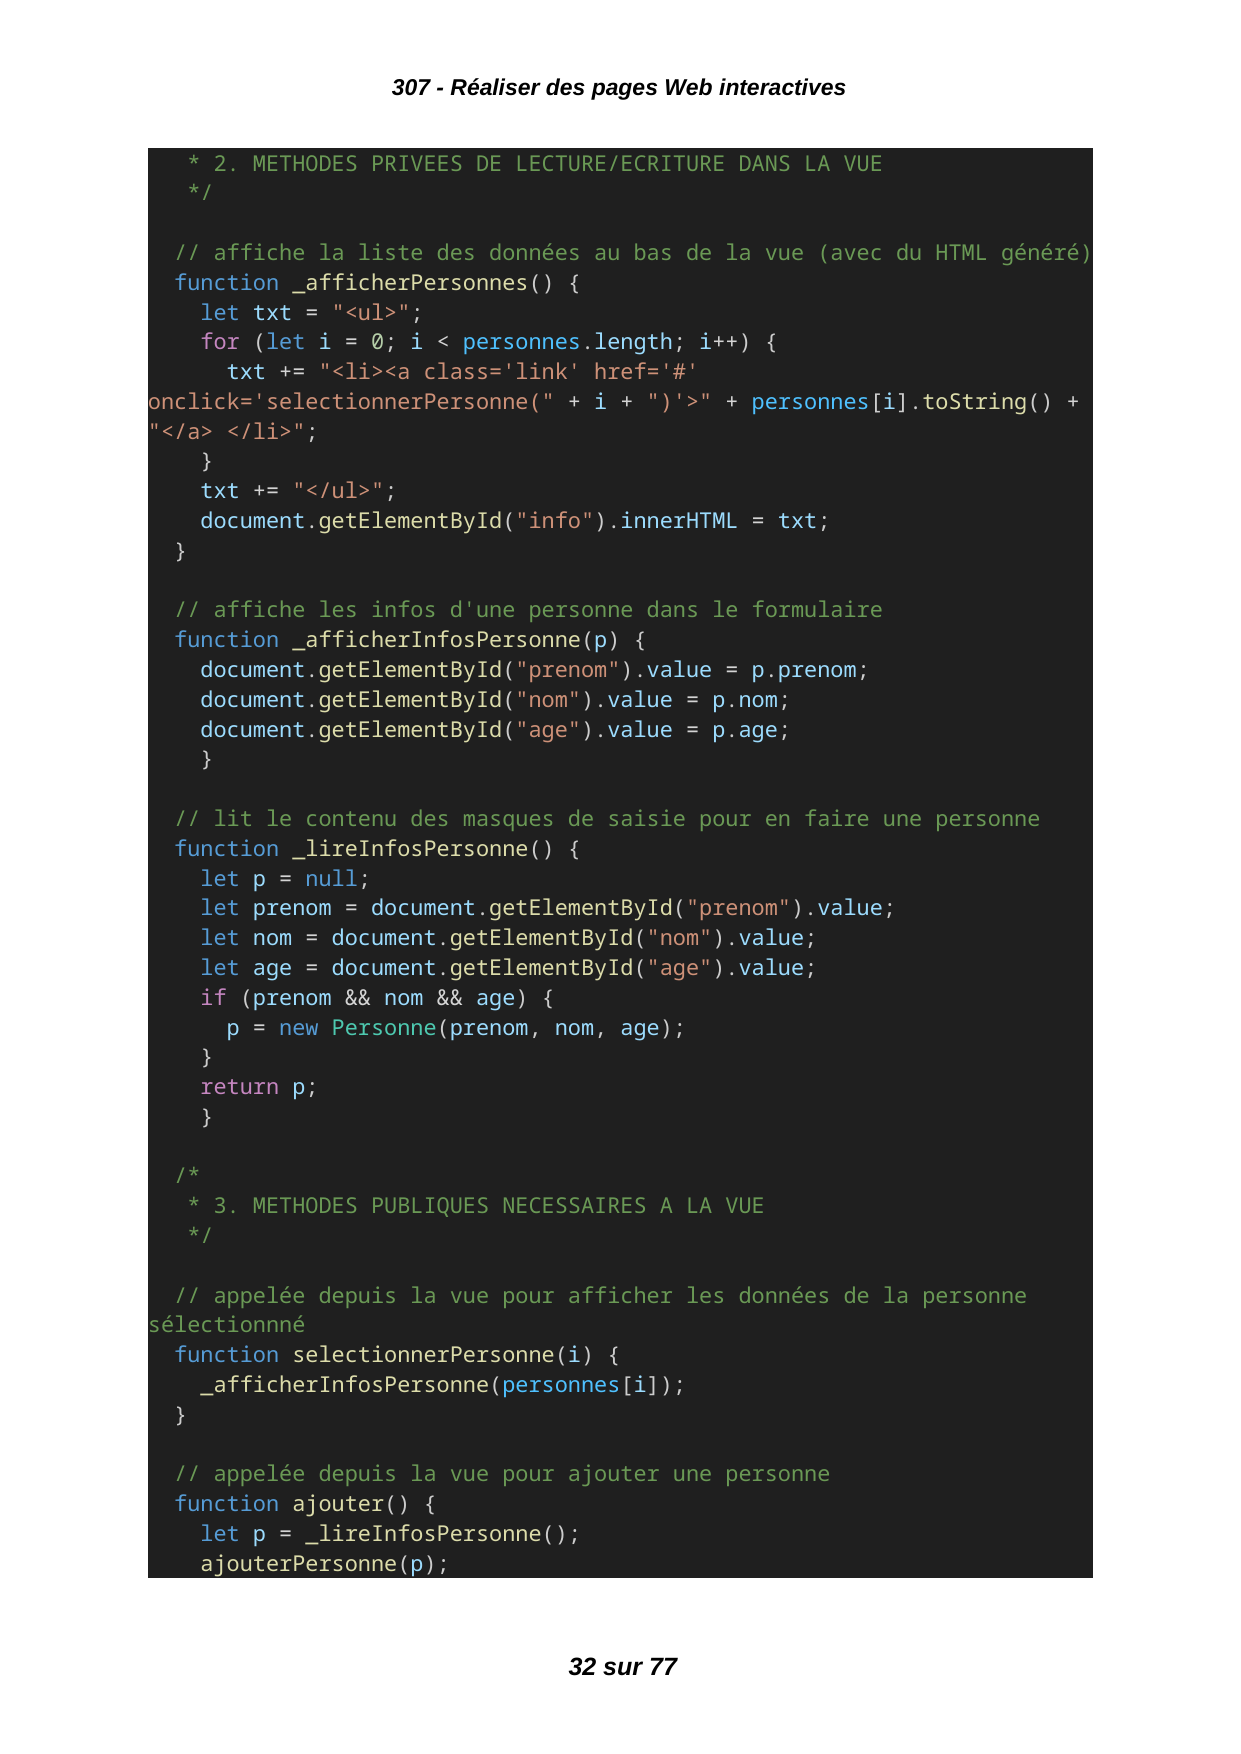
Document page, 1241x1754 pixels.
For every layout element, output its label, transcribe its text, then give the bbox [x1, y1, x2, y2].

text } [148, 535, 1093, 565]
text } [148, 743, 1093, 773]
text for (let i = 0; i < personnes.length; i++) { [148, 326, 1093, 356]
text } [148, 1101, 1093, 1131]
text // affiche la liste des données au bas de la vue (avec du HTML généré) [148, 237, 1093, 267]
text function _lireInfosPersonne() { [148, 833, 1093, 863]
text * 3. METHODES PUBLIQUES NECESSAIRES A LA VUE [148, 1190, 1093, 1220]
text function selectionnerPersonne(i) { [148, 1339, 1093, 1369]
text document.getElementById("nom").value = p.nom; [148, 684, 1093, 714]
text let p = null; [148, 863, 1093, 892]
text let txt = "<ul>"; [148, 297, 1093, 326]
text } [148, 1041, 1093, 1071]
text // appelée depuis la vue pour afficher les données de la personne sélectionnné [148, 1280, 1093, 1339]
text */ [148, 1220, 1093, 1250]
text // affiche les infos d'une personne dans le formulaire [148, 594, 1093, 624]
text txt += "</ul>"; [148, 475, 1093, 505]
text let nom = document.getElementById("nom").value; [148, 922, 1093, 952]
text function _afficherInfosPersonne(p) { [148, 624, 1093, 654]
text let age = document.getElementById("age").value; [148, 952, 1093, 982]
text function ajouter() { [148, 1488, 1093, 1518]
text /* [148, 1161, 1093, 1190]
text // lit le contenu des masques de saisie pour en faire une personne [148, 803, 1093, 833]
text if (prenom && nom && age) { [148, 982, 1093, 1012]
text document.getElementById("info").innerHTML = txt; [148, 505, 1093, 535]
text // appelée depuis la vue pour ajouter une personne [148, 1458, 1093, 1488]
text txt += "<li><a class='link' href='#' onclick='selectionnerPersonne(" + i + ")'>" + personnes[i].toString() + "</a> </li>"; [148, 356, 1093, 446]
text */ [148, 177, 1093, 207]
text } [148, 446, 1093, 475]
text p = new Personne(prenom, nom, age); [148, 1012, 1093, 1041]
text document.getElementById("prenom").value = p.prenom; [148, 654, 1093, 684]
text * 2. METHODES PRIVEES DE LECTURE/ECRITURE DANS LA VUE [148, 148, 1093, 177]
text let prenom = document.getElementById("prenom").value; [148, 892, 1093, 922]
text ajouterPersonne(p); [148, 1548, 1093, 1578]
text } [148, 1399, 1093, 1429]
text let p = _lireInfosPersonne(); [148, 1518, 1093, 1548]
text _afficherInfosPersonne(personnes[i]); [148, 1369, 1093, 1399]
text function _afficherPersonnes() { [148, 267, 1093, 297]
text document.getElementById("age").value = p.age; [148, 714, 1093, 743]
text return p; [148, 1071, 1093, 1101]
